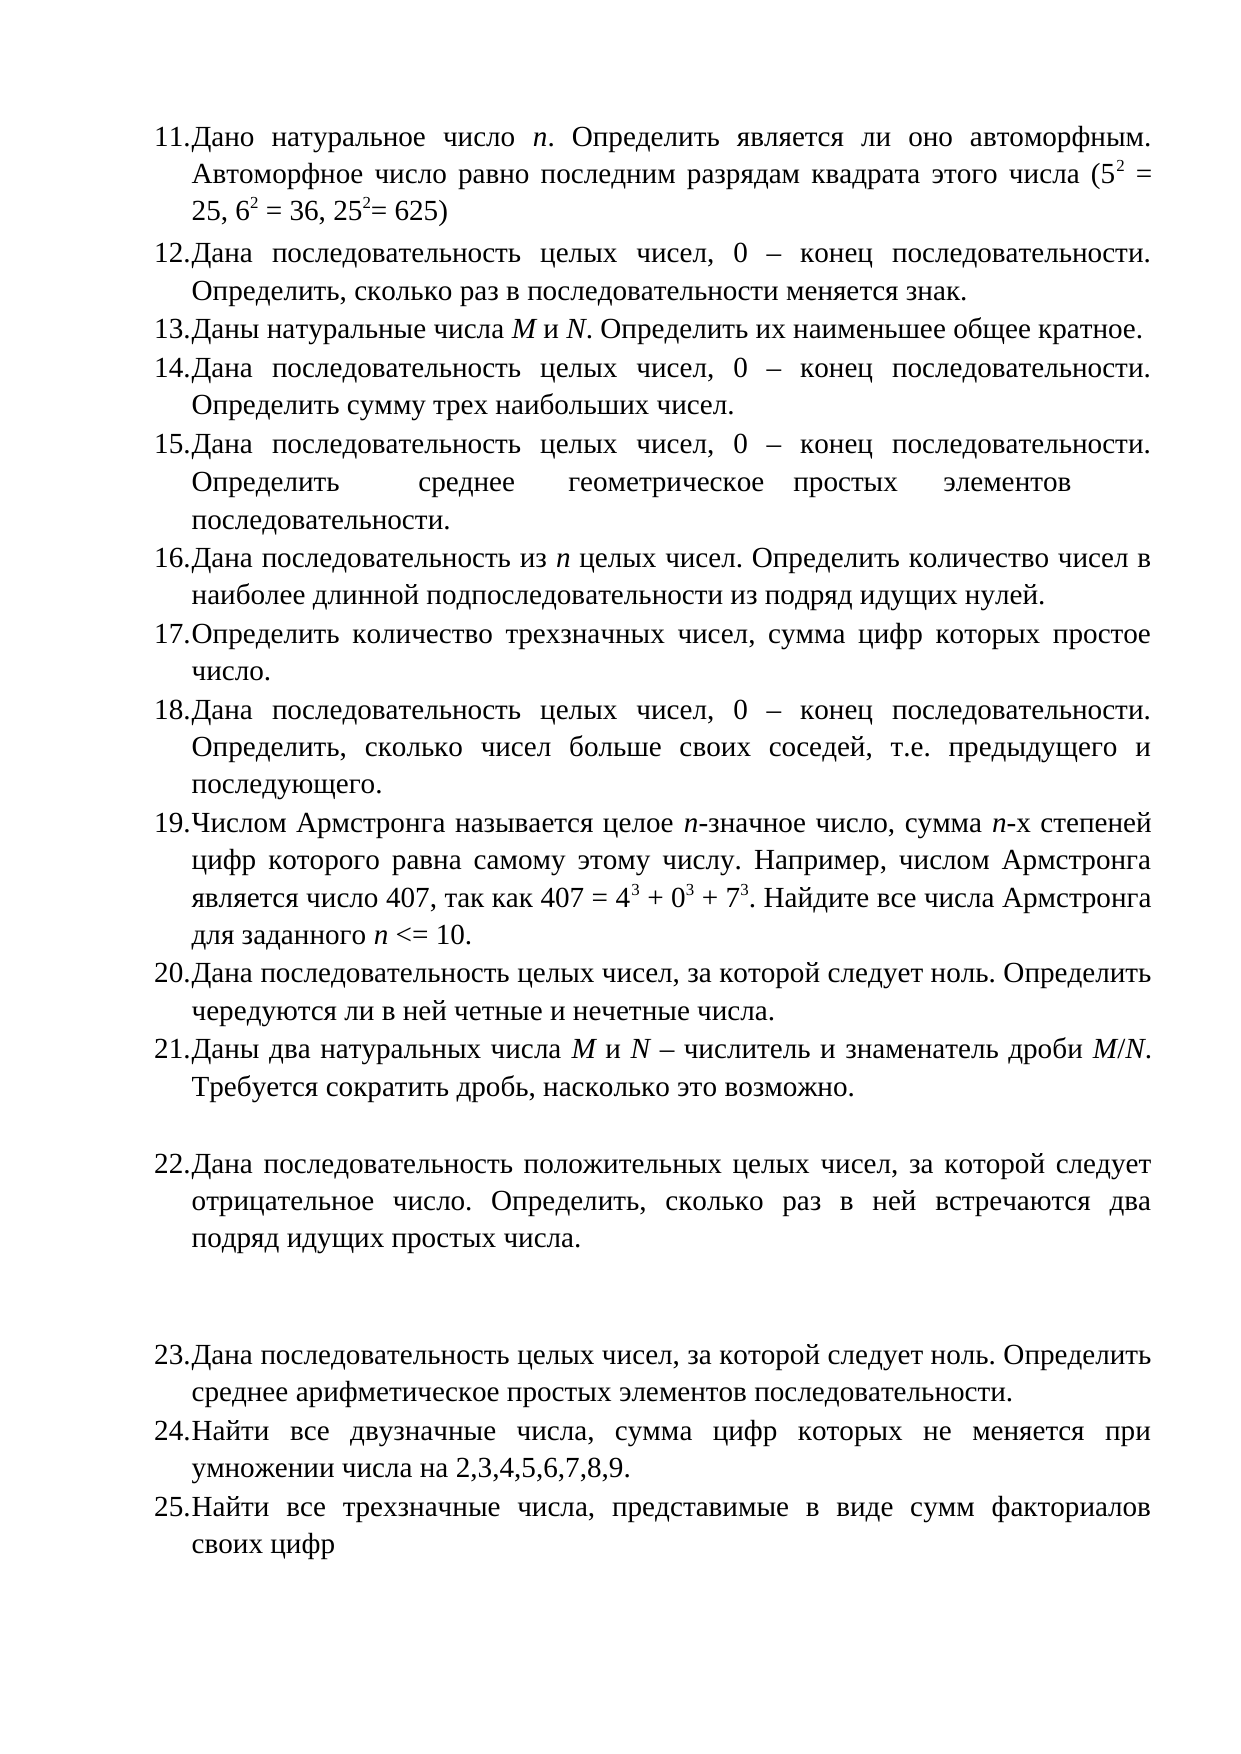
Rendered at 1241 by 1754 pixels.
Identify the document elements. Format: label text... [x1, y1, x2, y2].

list Дана последовательность целых чисел, 0 – конец последовательности. Определить сумму трех наибольших чисел. [154, 350, 1152, 421]
list Дана последовательность целых чисел, 0 – конец последовательности. Определить, сколько раз в последовательности меняется знак. [154, 236, 1152, 306]
list Числом Армстронга называется целое n-значное число, сумма n-х степеней цифр которого равна самому этому числу. Например, числом Армстронга является число 407, так как 407 = 43 + 03 + 73. Найдите все числа Армстронга для заданного n <= 10. [154, 805, 1152, 950]
list Дано натуральное число n. Определить является ли оно автоморфным. Автоморфное число равно последним разрядам квадрата этого числа (52 = 25, 62 = 36, 252= 625) [154, 119, 1152, 227]
list Дана последовательность целых чисел, 0 – конец последовательности. Определить, сколько чисел больше своих соседей, т.е. предыдущего и последующего. [154, 692, 1152, 800]
list Найти все трехзначные числа, представимые в виде сумм факториалов своих цифр [154, 1489, 1152, 1559]
list Даны два натуральных числа M и N – числитель и знаменатель дроби M/N. Требуется сократить дробь, насколько это возможно. [154, 1032, 1152, 1102]
list Дана последовательность положительных целых чисел, за которой следует отрицательное число. Определить, сколько раз в ней встречаются два подряд идущих простых числа. [154, 1146, 1152, 1254]
list Найти все двузначные числа, сумма цифр которых не меняется при умножении числа на 2,3,4,5,6,7,8,9. [154, 1413, 1152, 1483]
list Дана последовательность целых чисел, за которой следует ноль. Определить чередуются ли в ней четные и нечетные числа. [154, 956, 1152, 1026]
list Дана последовательность из n целых чисел. Определить количество чисел в наиболее длинной подпоследовательности из подряд идущих нулей. [154, 540, 1152, 611]
list Дана последовательность целых чисел, 0 – конец последовательности. Определить среднее геометрическое простых элементов последовательности. [154, 426, 1152, 535]
list Дана последовательность целых чисел, за которой следует ноль. Определить среднее арифметическое простых элементов последовательности. [154, 1337, 1152, 1408]
list Определить количество трехзначных чисел, сумма цифр которых простое число. [154, 616, 1152, 687]
list Даны натуральные числа M и N. Определить их наименьшее общее кратное. [154, 311, 1152, 345]
